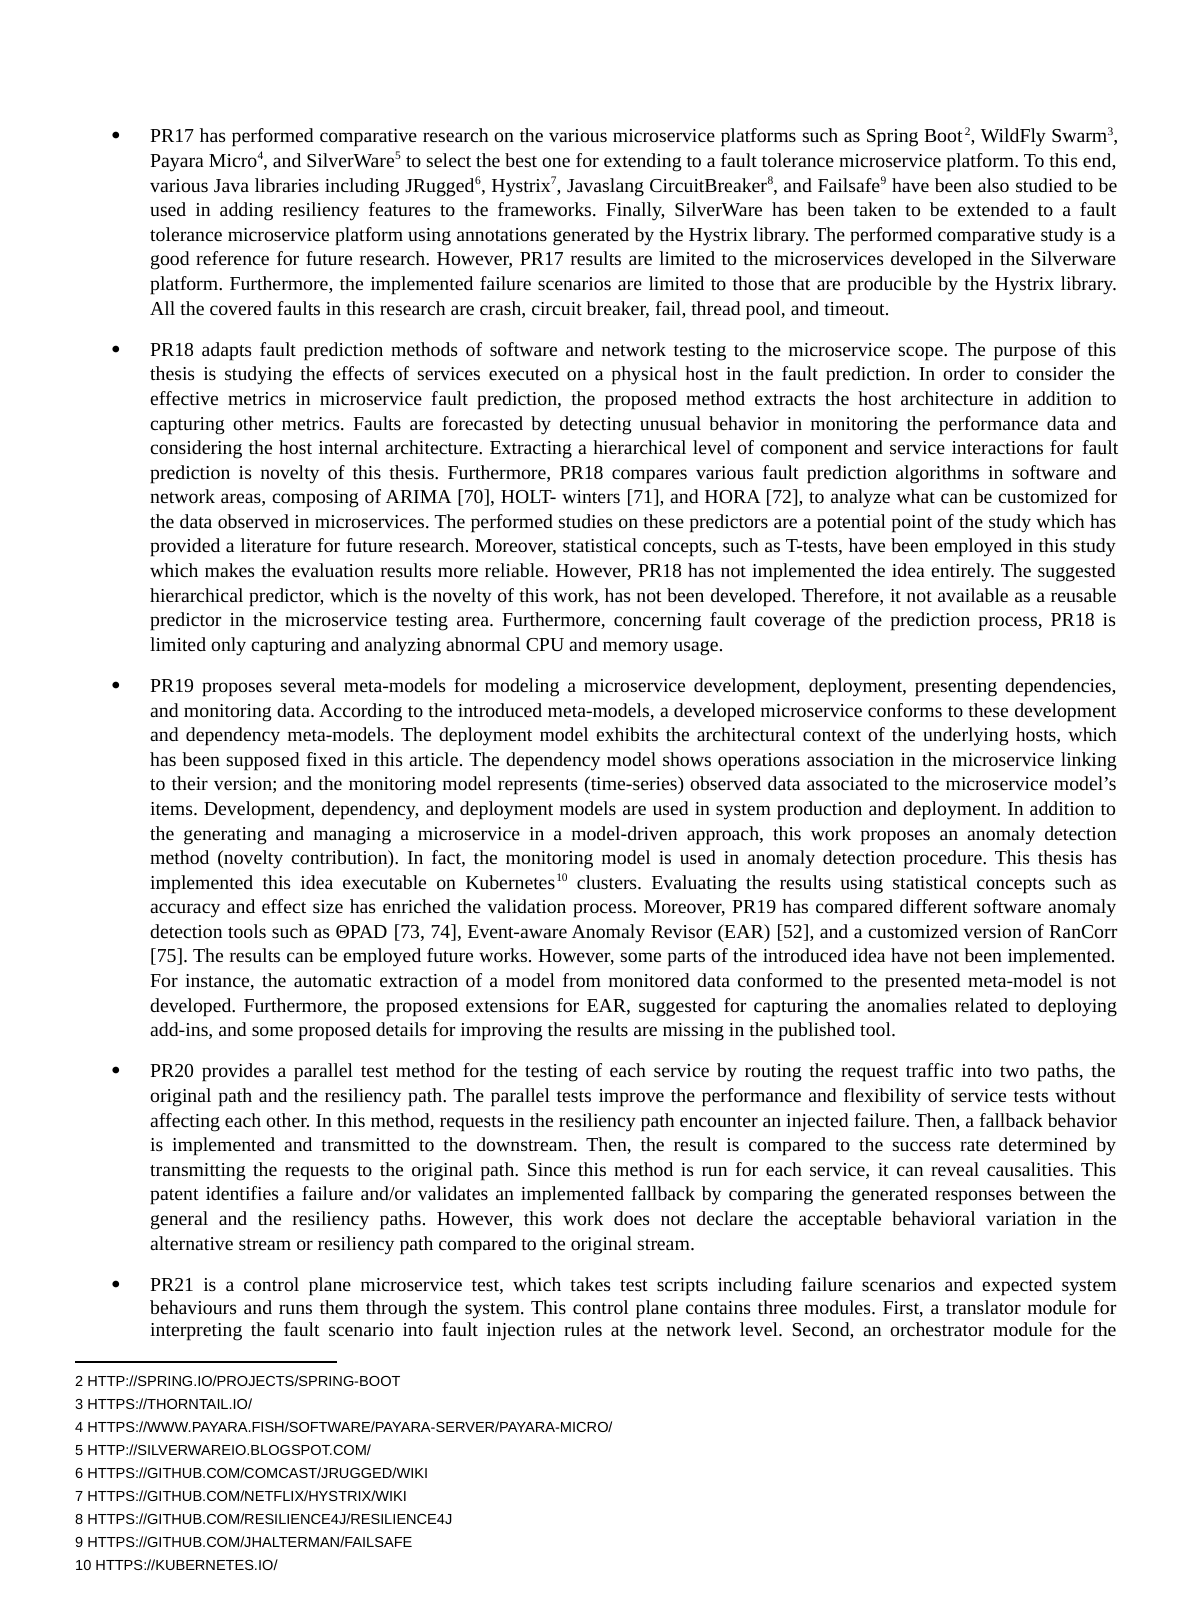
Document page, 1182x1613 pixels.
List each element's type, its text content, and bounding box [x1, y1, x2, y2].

list PR18 adapts fault prediction methods of software and network testing to the microservice scope. The purpose of this thesis is studying the effects of services executed on a physical host in the fault prediction. In order to consider the effective metrics in microservice fault prediction, the proposed method extracts the host architecture in addition to capturing other metrics. Faults are forecasted by detecting unusual behavior in monitoring the performance data and considering the host internal architecture. Extracting a hierarchical level of component and service interactions for fault prediction is novelty of this thesis. Furthermore, PR18 compares various fault prediction algorithms in software and network areas, composing of ARIMA [70], HOLT- winters [71], and HORA [72], to analyze what can be customized for the data observed in microservices. The performed studies on these predictors are a potential point of the study which has provided a literature for future research. Moreover, statistical concepts, such as T-tests, have been employed in this study which makes the evaluation results more reliable. However, PR18 has not implemented the idea entirely. The suggested hierarchical predictor, which is the novelty of this work, has not been developed. Therefore, it not available as a reusable predictor in the microservice testing area. Furthermore, concerning fault coverage of the prediction process, PR18 is limited only capturing and analyzing abnormal CPU and memory usage. [112, 338, 1118, 656]
list PR19 proposes several meta-models for modeling a microservice development, deployment, presenting dependencies, and monitoring data. According to the introduced meta-models, a developed microservice conforms to these development and dependency meta-models. The deployment model exhibits the architectural context of the underlying hosts, which has been supposed fixed in this article. The dependency model shows operations association in the microservice linking to their version; and the monitoring model represents (time-series) observed data associated to the microservice model’s items. Development, dependency, and deployment models are used in system production and deployment. In addition to the generating and managing a microservice in a model-driven approach, this work proposes an anomaly detection method (novelty contribution). In fact, the monitoring model is used in anomaly detection procedure. This thesis has implemented this idea executable on Kubernetes clusters. Evaluating the results using statistical concepts such as accuracy and effect size has enriched the validation process. Moreover, PR19 has compared different software anomaly detection tools such as ΘPAD [73, 74], Event-aware Anomaly Revisor (EAR) [52], and a customized version of RanCorr [75]. The results can be employed future works. However, some parts of the introduced idea have not been implemented. For instance, the automatic extraction of a model from monitored data conformed to the presented meta-model is not developed. Furthermore, the proposed extensions for EAR, suggested for capturing the anomalies related to deploying add-ins, and some proposed details for improving the results are missing in the published tool. [112, 674, 1118, 1041]
list PR17 has performed comparative research on the various microservice platforms such as Spring Boot, WildFly Swarm, Payara Micro, and SilverWare to select the best one for extending to a fault tolerance microservice platform. To this end, various Java libraries including JRugged, Hystrix, Javaslang CircuitBreaker, and Failsafe have been also studied to be used in adding resiliency features to the frameworks. Finally, SilverWare has been taken to be extended to a fault tolerance microservice platform using annotations generated by the Hystrix library. The performed comparative study is a good reference for future research. However, PR17 results are limited to the microservices developed in the Silverware platform. Furthermore, the implemented failure scenarios are limited to those that are producible by the Hystrix library. All the covered faults in this research are crash, circuit breaker, fail, thread pool, and timeout. [112, 124, 1118, 319]
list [112, 1273, 1118, 1341]
list PR20 provides a parallel test method for the testing of each service by routing the request traffic into two paths, the original path and the resiliency path. The parallel tests improve the performance and flexibility of service tests without affecting each other. In this method, requests in the resiliency path encounter an injected failure. Then, a fallback behavior is implemented and transmitted to the downstream. Then, the result is compared to the success rate determined by transmitting the requests to the original path. Since this method is run for each service, it can reveal causalities. This patent identifies a failure and/or validates an implemented fallback by comparing the generated responses between the general and the resiliency paths. However, this work does not declare the acceptable behavioral variation in the alternative stream or resiliency path compared to the original stream. [112, 1059, 1118, 1254]
